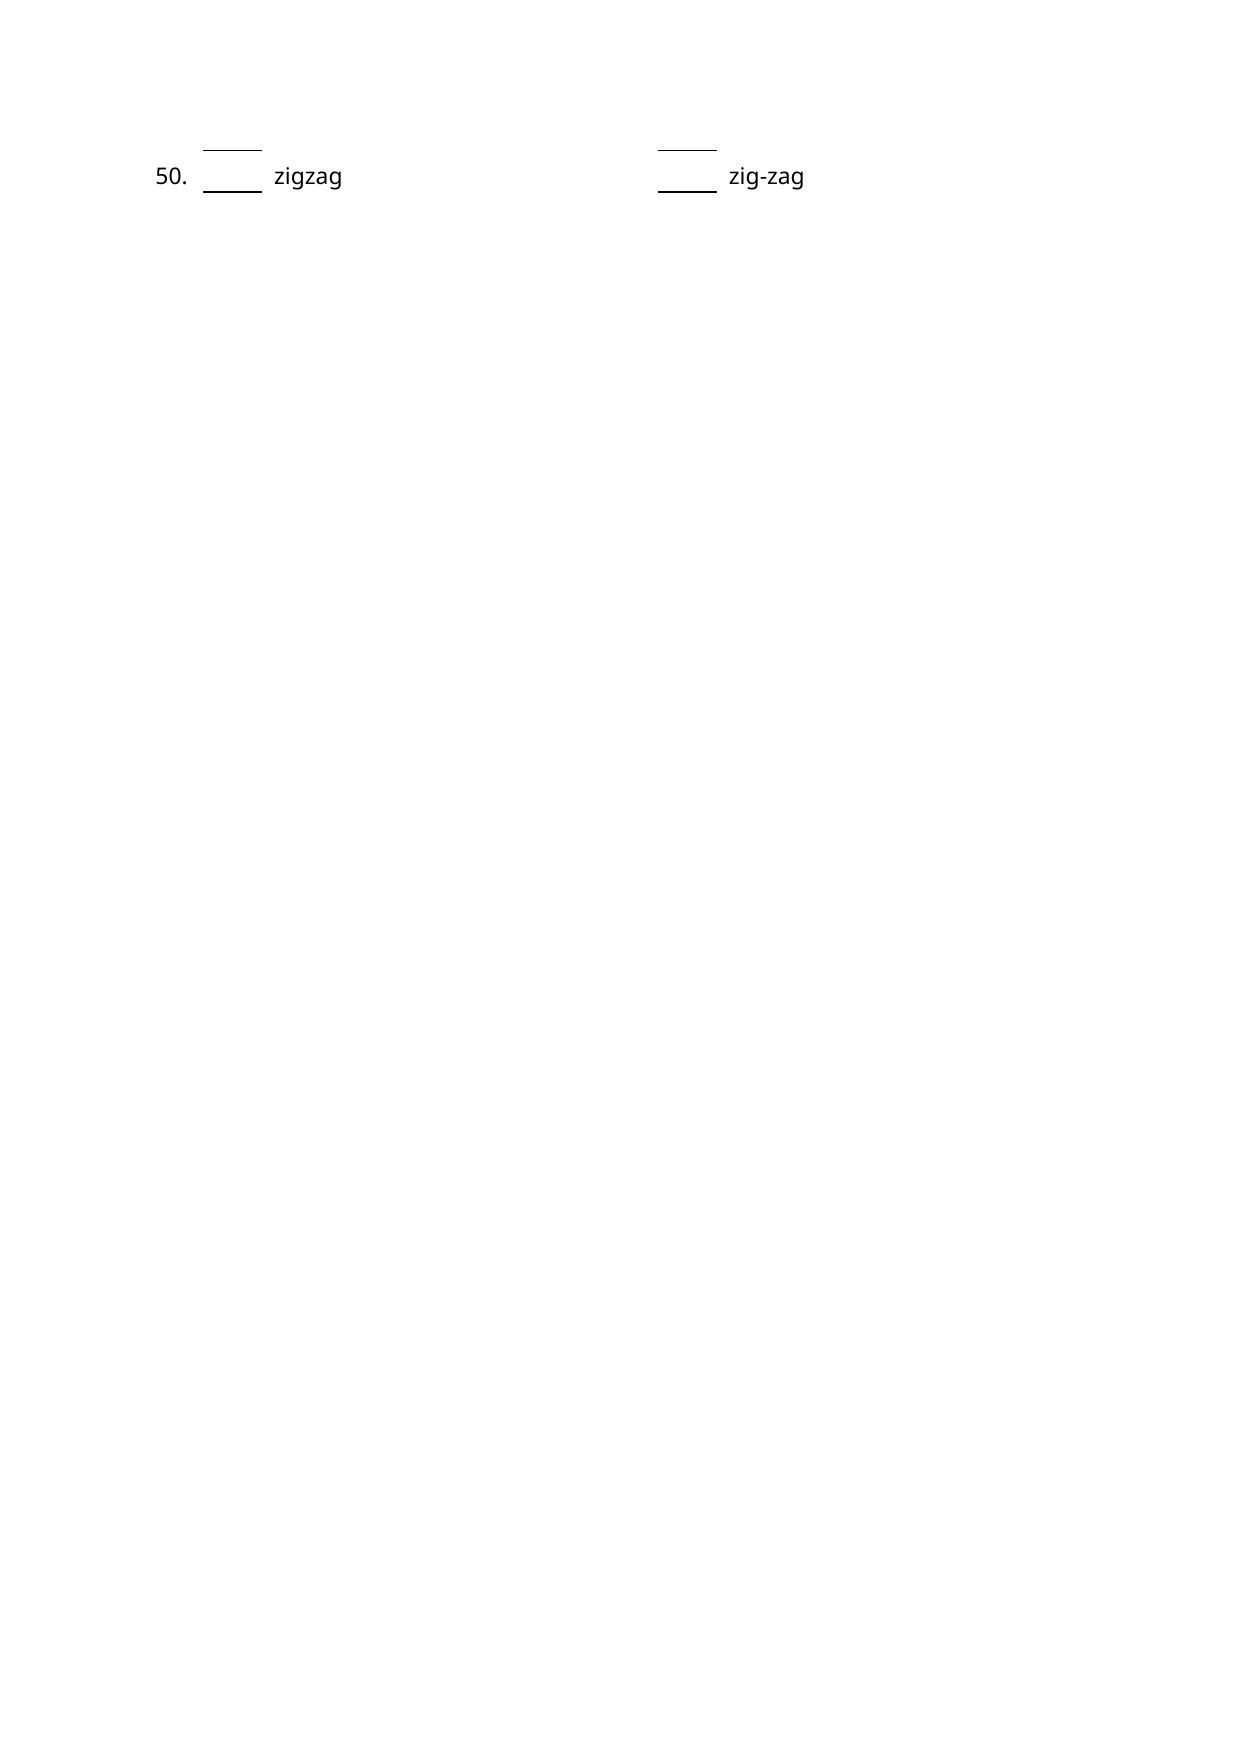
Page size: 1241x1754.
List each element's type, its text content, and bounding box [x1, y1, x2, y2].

table_cell [203, 151, 262, 191]
table_cell zig-zag [717, 150, 1112, 191]
table_cell zigzag [262, 150, 658, 191]
table_cell [658, 151, 717, 191]
table_cell [144, 150, 203, 191]
